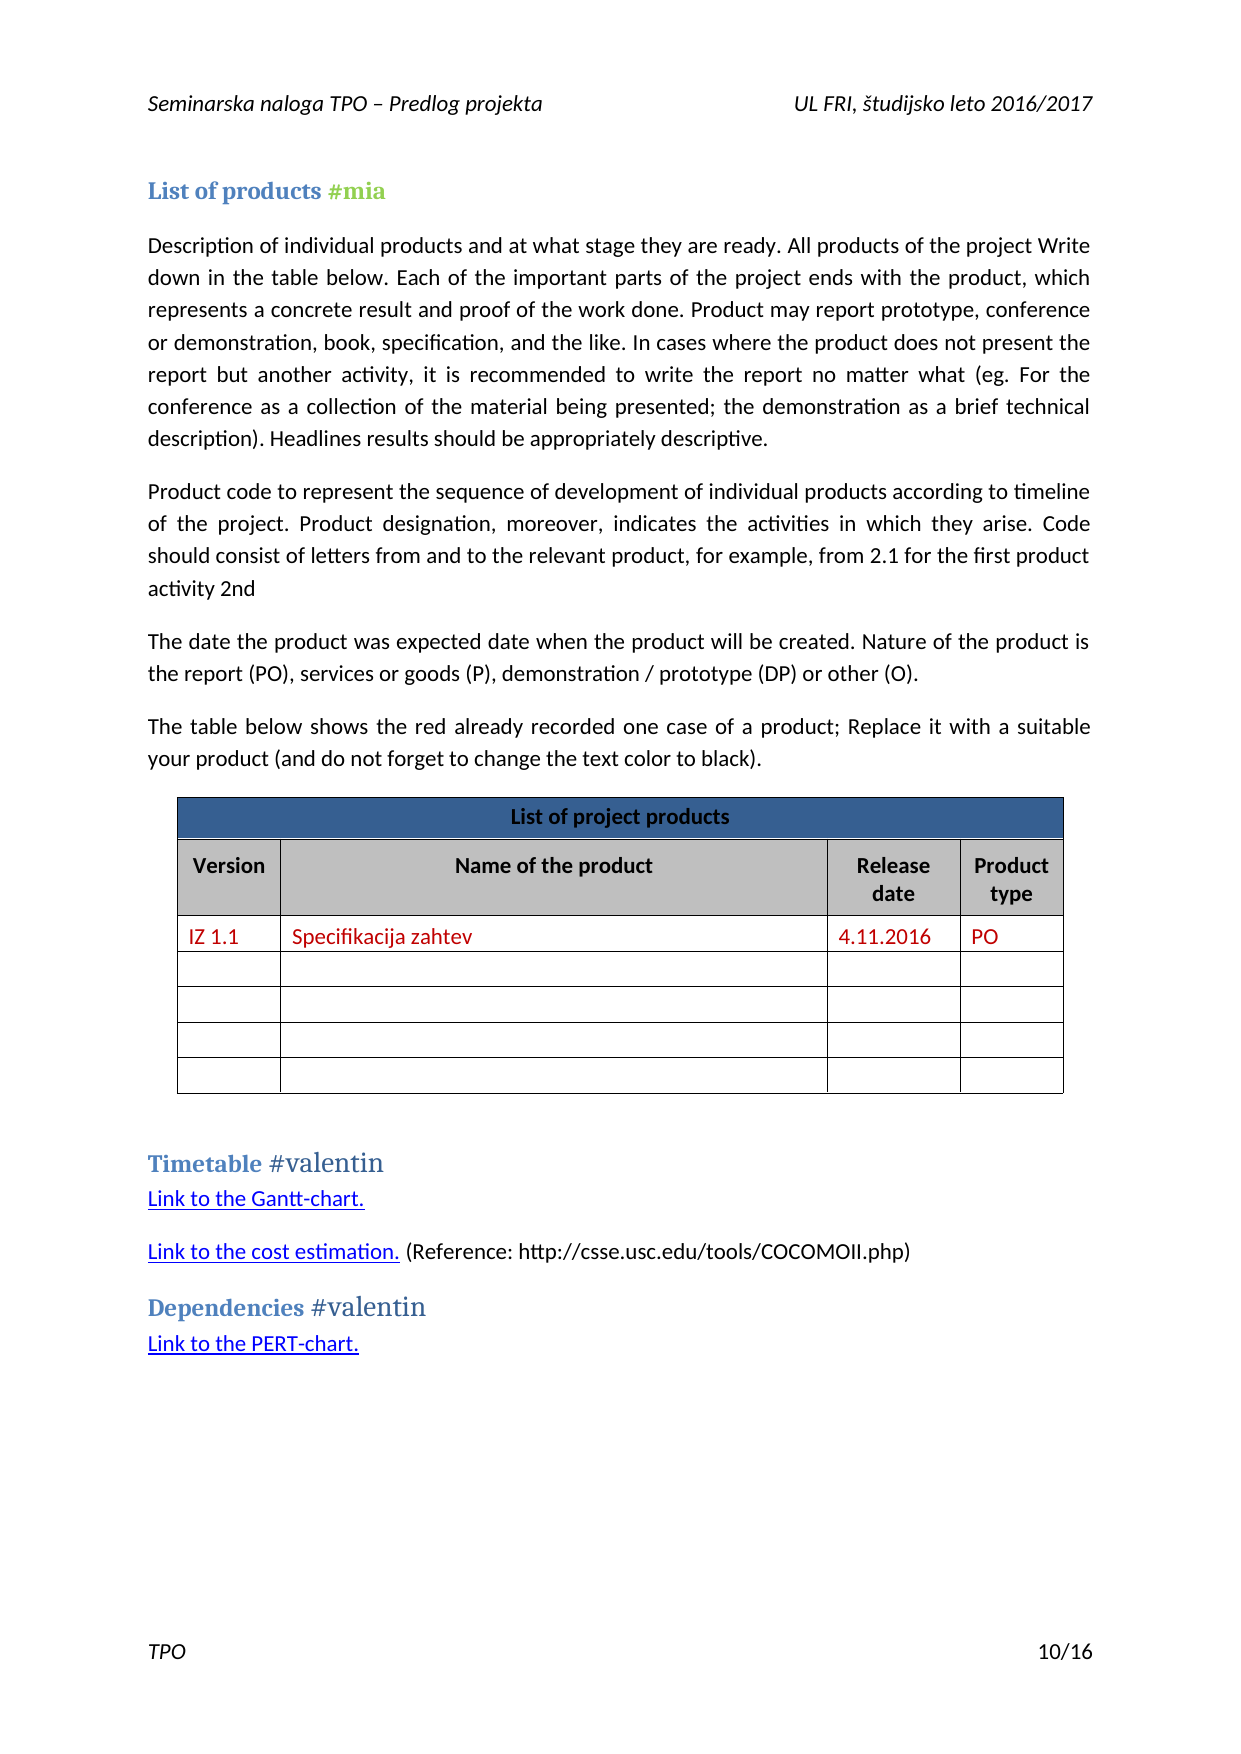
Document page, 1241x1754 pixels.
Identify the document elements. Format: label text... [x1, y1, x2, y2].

table_cell [961, 987, 1063, 1022]
text Description of individual products and at what stage they are ready. All products of the project Write down in the table below. Each of the important parts of the project ends with the product, which represents a concrete result and proof of the work done. Product may report prototype, conference or demonstration, book, specification, and the like. In cases where the product does not present the report but another activity, it is recommended to write the report no matter what (eg. For the conference as a collection of the material being presented; the demonstration as a brief technical description). Headlines results should be appropriately descriptive. [148, 231, 1092, 452]
table_cell 4.11.2016 [828, 916, 960, 951]
subtitle Dependencies #valentin [148, 1291, 1092, 1324]
text Product code to represent the sequence of development of individual products according to timeline of the project. Product designation, moreover, indicates the activities in which they arise. Code should consist of letters from and to the relevant product, for example, from 2.1 for the first product activity 2nd [148, 477, 1092, 602]
table_cell [178, 952, 280, 986]
text Link to the cost estimation. (Reference: http://csse.usc.edu/tools/COCOMOII.php) [148, 1237, 1092, 1266]
table_cell [281, 987, 827, 1022]
table_cell [961, 952, 1063, 986]
subtitle Timetable #valentin [148, 1146, 1092, 1179]
table_header List of project products [178, 798, 1063, 838]
text Link to the PERT-chart. [148, 1329, 1092, 1357]
table_cell [281, 1058, 827, 1092]
table_cell [961, 1023, 1063, 1057]
table_cell [281, 952, 827, 986]
table_cell PO [961, 916, 1063, 951]
table_cell IZ 1.1 [178, 916, 280, 951]
table_cell [178, 987, 280, 1022]
table_cell [961, 1058, 1063, 1092]
text The table below shows the red already recorded one case of a product; Replace it with a suitable your product (and do not forget to change the text color to black). [148, 712, 1092, 772]
table_cell Release date [828, 840, 960, 915]
table_cell Product type [961, 840, 1063, 915]
text List of products #mia [148, 177, 1092, 206]
table_cell [828, 1058, 960, 1092]
text Link to the Gantt-chart. [148, 1184, 1092, 1212]
table_cell [828, 987, 960, 1022]
table_cell [281, 1023, 827, 1057]
text The date the product was expected date when the product will be created. Nature of the product is the report (PO), services or goods (P), demonstration / prototype (DP) or other (O). [148, 627, 1092, 687]
table_cell Specifikacija zahtev [281, 916, 827, 951]
table_cell Name of the product [281, 840, 827, 915]
table_cell Version [178, 840, 280, 915]
table_cell [178, 1058, 280, 1092]
table_cell [178, 1023, 280, 1057]
table_cell [828, 952, 960, 986]
table_cell [828, 1023, 960, 1057]
